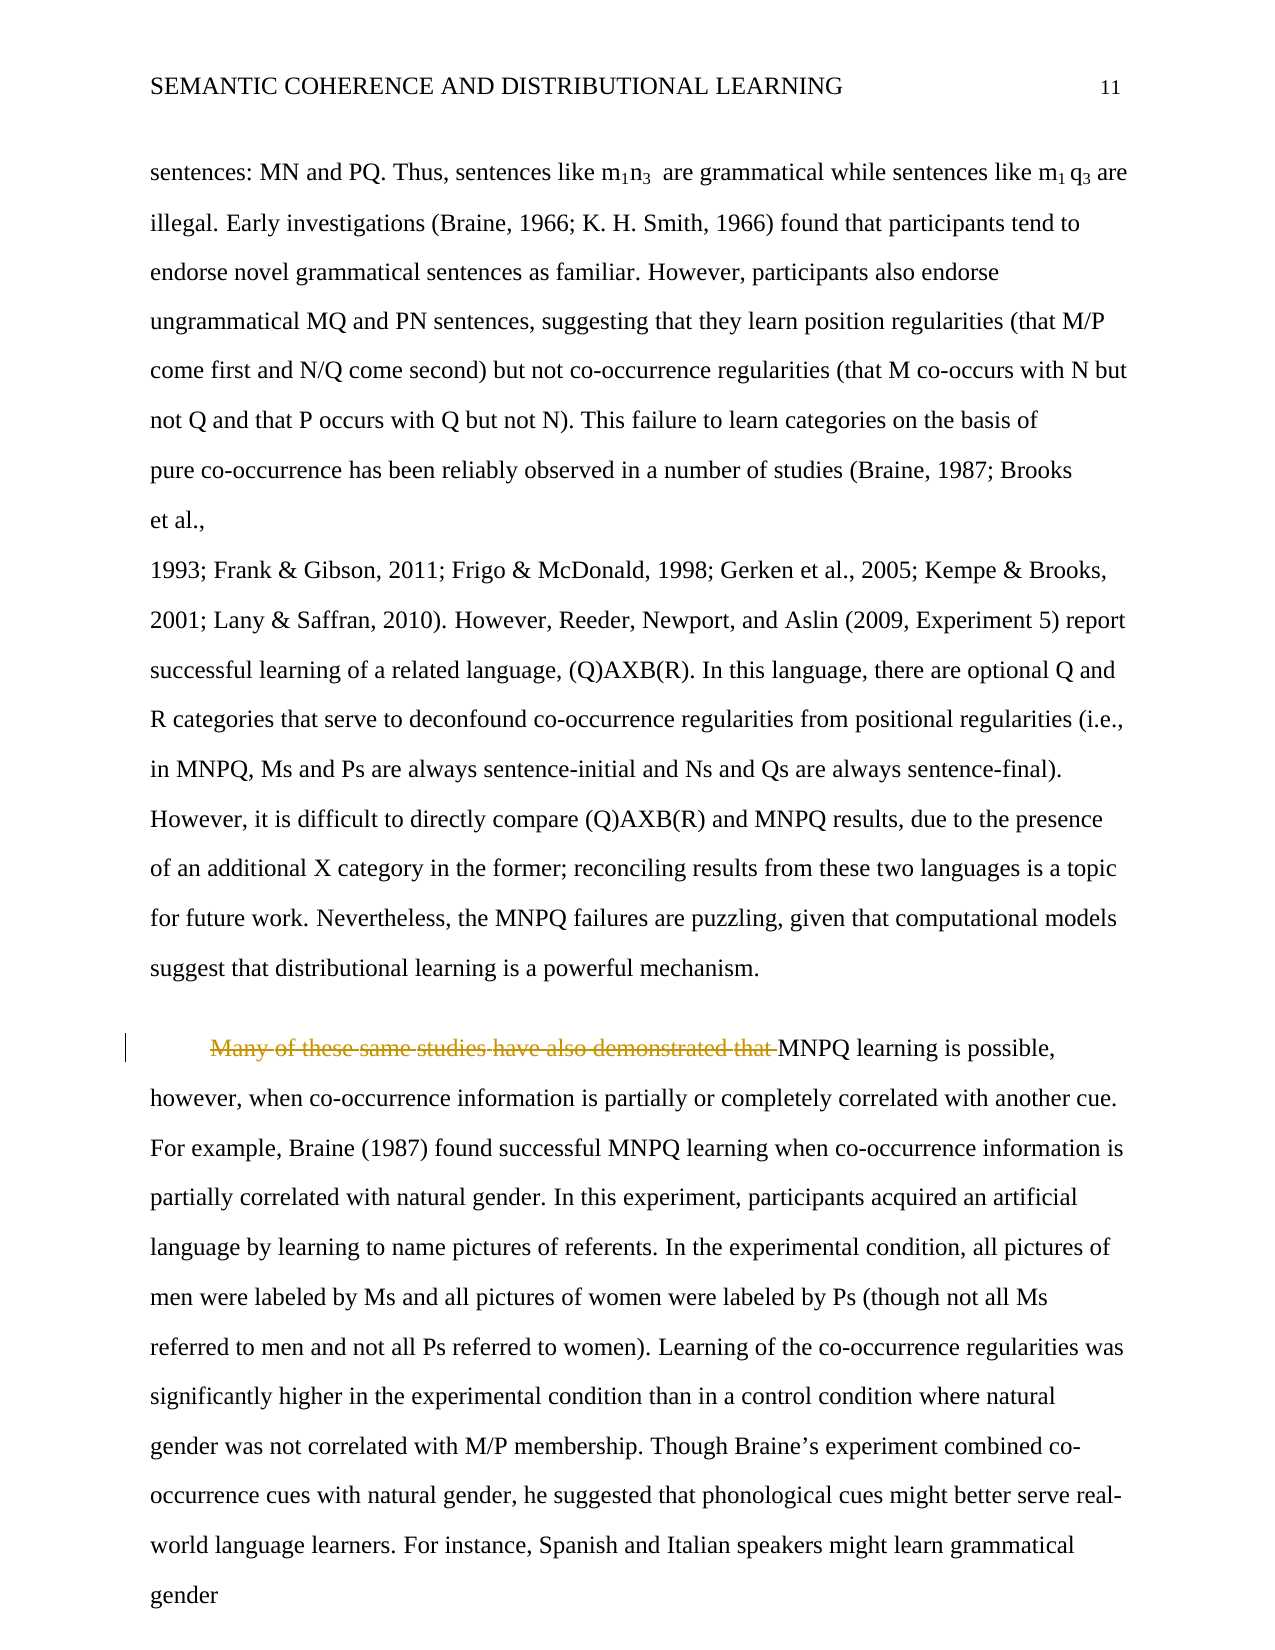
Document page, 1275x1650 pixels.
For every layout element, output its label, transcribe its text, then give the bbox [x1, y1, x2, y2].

text sentences: MN and PQ. Thus, sentences like m1n3 are grammatical while sentences like m1 q3 are illegal. Early investigations (Braine, 1966; K. H. Smith, 1966) found that participants tend to endorse novel grammatical sentences as familiar. However, participants also endorse ungrammatical MQ and PN sentences, suggesting that they learn position regularities (that M/P come first and N/Q come second) but not co-occurrence regularities (that M co-occurs with N but [150, 157, 1129, 384]
text not Q and that P occurs with Q but not N). This failure to learn categories on the basis of pure co-occurrence has been reliably observed in a number of studies (Braine, 1987; Brooks et al., [150, 406, 1088, 534]
text 2001; Lany & Saffran, 2010). However, Reeder, Newport, and Aslin (2009, Experiment 5) report successful learning of a related language, (Q)AXB(R). In this language, there are optional Q and R categories that serve to deconfound co-occurrence regularities from positional regularities (i.e., in MNPQ, Ms and Ps are always sentence-initial and Ns and Qs are always sentence-final). However, it is difficult to directly compare (Q)AXB(R) and MNPQ results, due to the presence of an additional X category in the former; reconciling results from these two languages is a topic for future work. Nevertheless, the MNPQ failures are puzzling, given that computational models suggest that distributional learning is a powerful mechanism. [150, 605, 1126, 982]
text 1993; Frank & Gibson, 2011; Frigo & McDonald, 1998; Gerken et al., 2005; Kempe & Brooks, [150, 555, 1135, 584]
text MNPQ learning is possible, however, when co-occurrence information is partially or completely correlated with another cue. For example, Braine (1987) found successful MNPQ learning when co-occurrence information is partially correlated with natural gender. In this experiment, participants acquired an artificial language by learning to name pictures of referents. In the experimental condition, all pictures of men were labeled by Ms and all pictures of women were labeled by Ps (though not all Ms referred to men and not all Ps referred to women). Learning of the co-occurrence regularities was significantly higher in the experimental condition than in a control condition where natural gender was not correlated with M/P membership. Though Braine’s experiment combined co-occurrence cues with natural gender, he suggested that phonological cues might better serve real-world language learners. For instance, Spanish and Italian speakers might learn grammatical gender [150, 1033, 1129, 1609]
